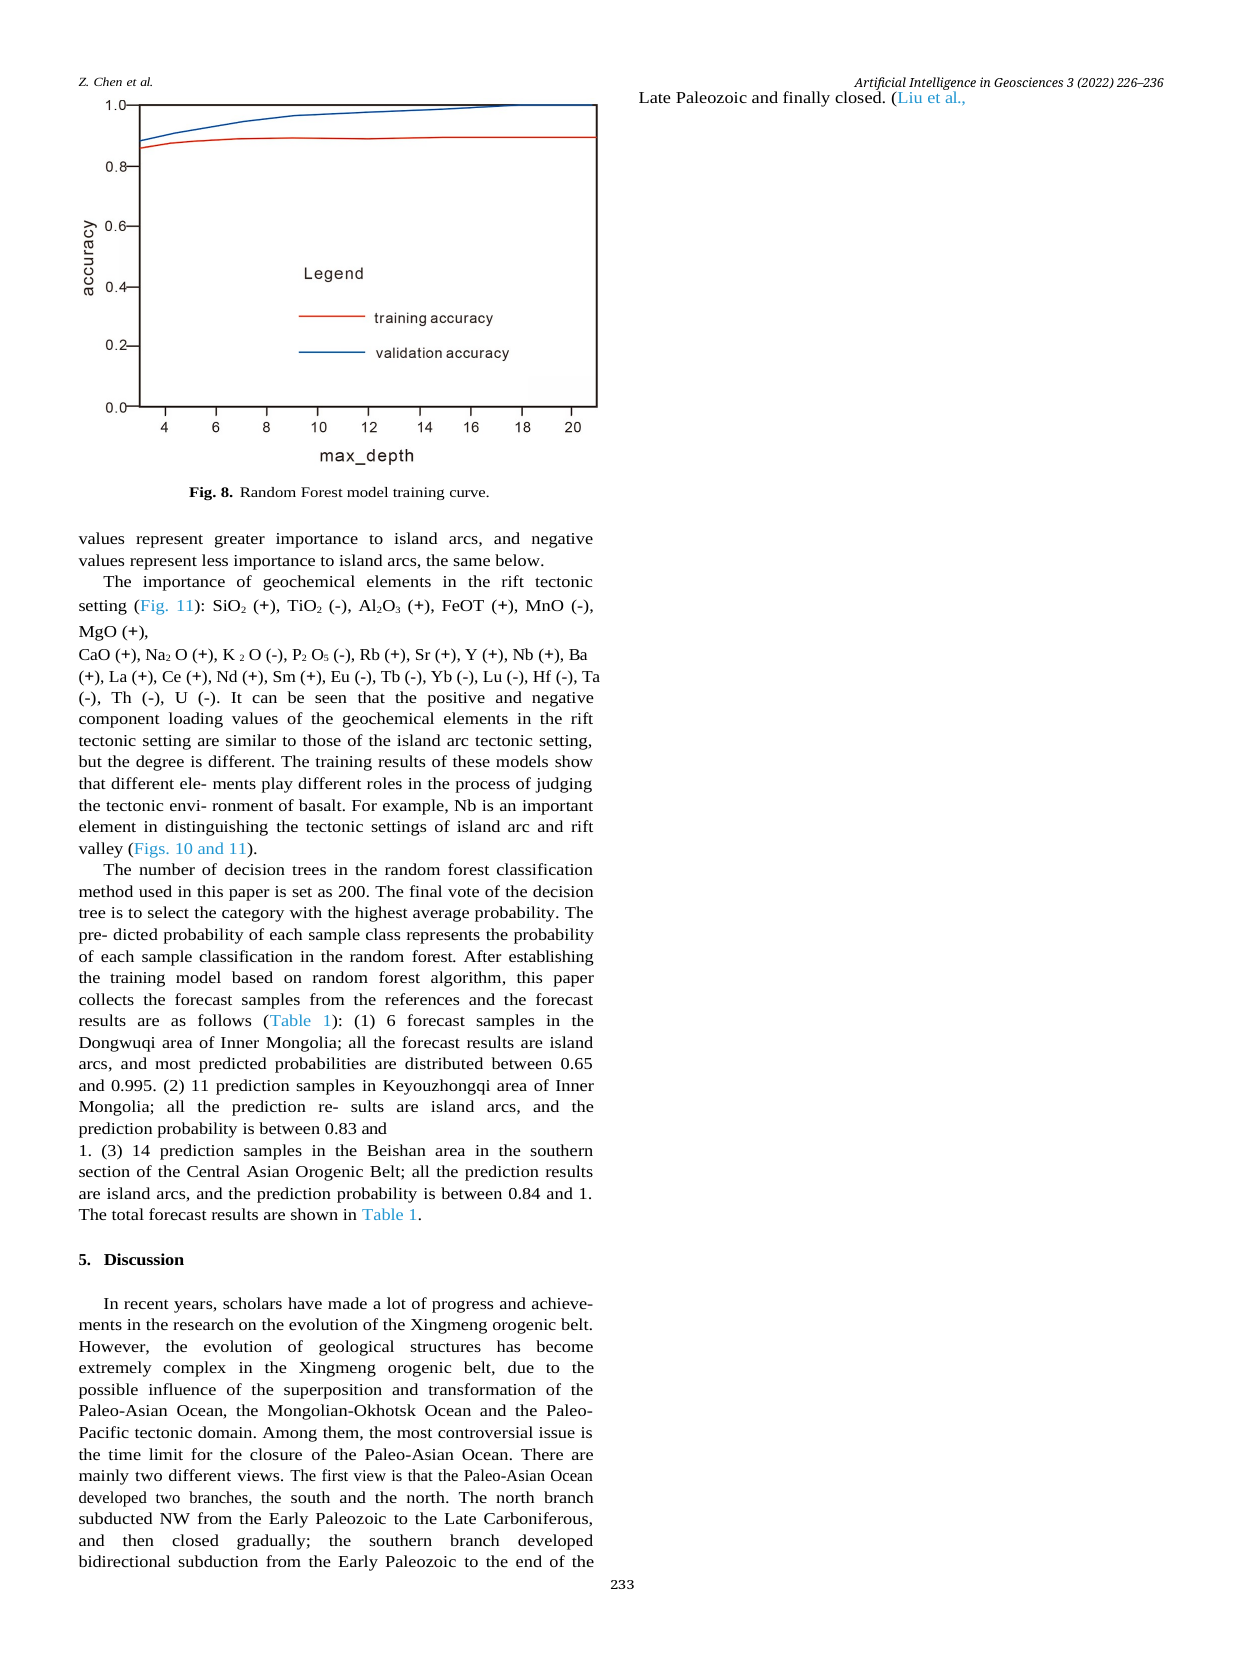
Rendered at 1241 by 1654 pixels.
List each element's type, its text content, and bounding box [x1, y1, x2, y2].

text 1. (3) 14 prediction samples in the Beishan area in the southern section of the Central Asian Orogenic Belt; all the prediction results are island arcs, and the prediction probability is between 0.84 and 1. The total forecast results are shown in Table 1. [78, 1140, 594, 1224]
text The importance of geochemical elements in the rift tectonic setting (Fig. 11): SiO2 (+), TiO2 (-), Al2O3 (+), FeOT (+), MnO (-), MgO (+), [78, 572, 594, 642]
text Fig. 8. Random Forest model training curve. [189, 484, 605, 501]
text CaO (+), Na2 O (+), K 2 O (-), P2 O5 (-), Rb (+), Sr (+), Y (+), Nb (+), Ba [78, 645, 605, 664]
text (-), Th (-), U (-). It can be seen that the positive and negative component loading values of the geochemical elements in the rift tectonic setting are similar to those of the island arc tectonic setting, but the degree is different. The training results of these models show that different ele- ments play different roles in the process of judging the tectonic envi- ronment of basalt. For example, Nb is an important element in distinguishing the tectonic settings of island arc and rift valley (Figs. 10 and 11). [78, 688, 594, 858]
text In recent years, scholars have made a lot of progress and achieve- ments in the research on the evolution of the Xingmeng orogenic belt. However, the evolution of geological structures has become extremely complex in the Xingmeng orogenic belt, due to the possible influence of the superposition and transformation of the Paleo-Asian Ocean, the Mongolian-Okhotsk Ocean and the Paleo-Pacific tectonic domain. Among them, the most controversial issue is the time limit for the closure of the Paleo-Asian Ocean. There are mainly two different views. The first view is that the Paleo-Asian Ocean developed two branches, the south and the north. The north branch subducted NW from the Early Paleozoic to the Late Carboniferous, and then closed gradually; the southern branch developed bidirectional subduction from the Early Paleozoic to the end of the Late Paleozoic and finally closed. (Liu et al., [78, 1293, 594, 1571]
picture [82, 98, 599, 466]
text values represent greater importance to island arcs, and negative values represent less importance to island arcs, the same below. [78, 529, 594, 569]
text (+), La (+), Ce (+), Nd (+), Sm (+), Eu (-), Tb (-), Yb (-), Lu (-), Hf (-), Ta [78, 664, 605, 687]
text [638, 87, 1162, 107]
text The number of decision trees in the random forest classification method used in this paper is set as 200. The final vote of the decision tree is to select the category with the highest average probability. The pre- dicted probability of each sample class represents the probability of each sample classification in the random forest. After establishing the training model based on random forest algorithm, this paper collects the forecast samples from the references and the forecast results are as follows (Table 1): (1) 6 forecast samples in the Dongwuqi area of Inner Mongolia; all the forecast results are island arcs, and most predicted probabilities are distributed between 0.65 and 0.995. (2) 11 prediction samples in Keyouzhongqi area of Inner Mongolia; all the prediction re- sults are island arcs, and the prediction probability is between 0.83 and [78, 860, 594, 1138]
subtitle Discussion [78, 1250, 605, 1269]
